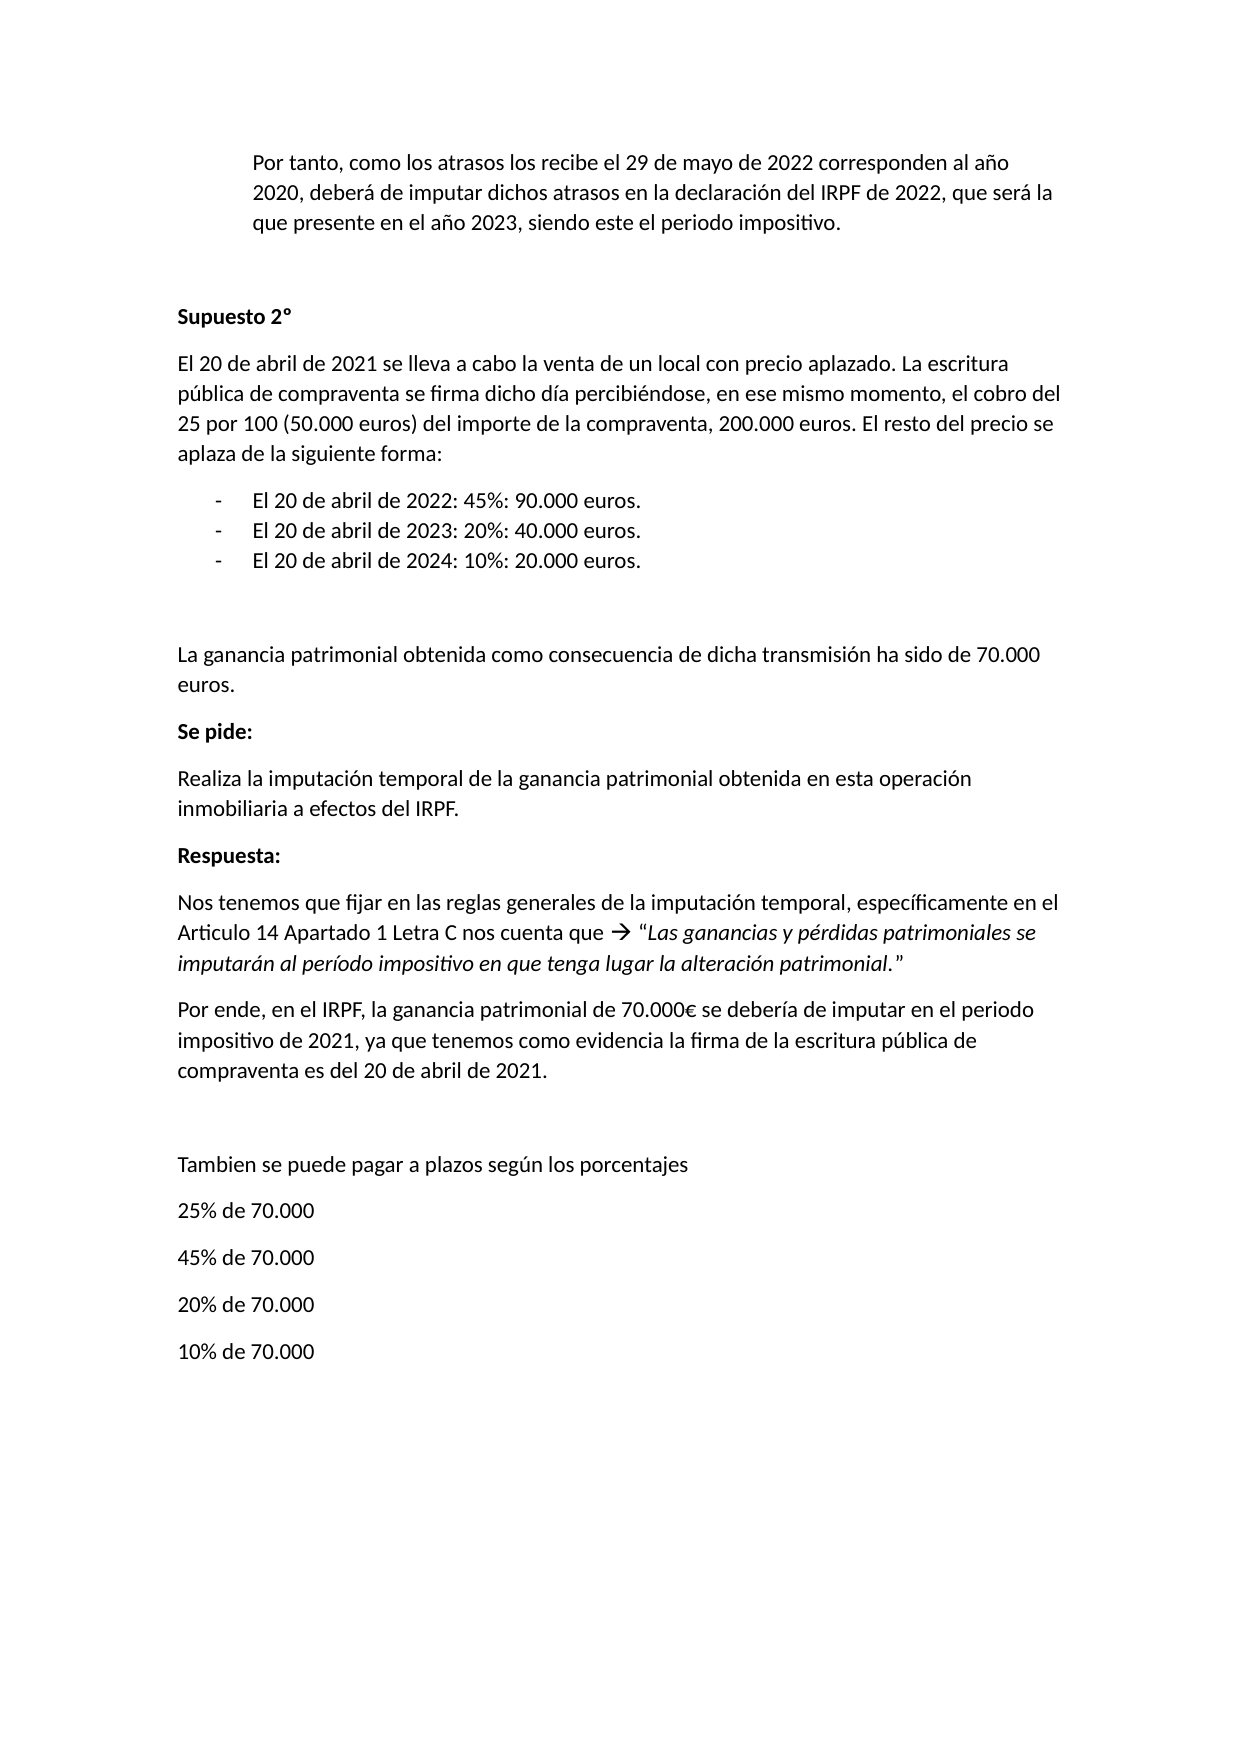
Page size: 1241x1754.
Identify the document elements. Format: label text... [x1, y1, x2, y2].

list Por tanto, como los atrasos los recibe el 29 de mayo de 2022 corresponden al año 2020, deberá de imputar dichos atrasos en la declaración del IRPF de 2022, que será la que presente en el año 2023, siendo este el periodo impositivo. [252, 148, 1063, 236]
list El 20 de abril de 2023: 20%: 40.000 euros. [215, 516, 1063, 544]
text El 20 de abril de 2021 se lleva a cabo la venta de un local con precio aplazado. La escritura pública de compraventa se firma dicho día percibiéndose, en ese mismo momento, el cobro del 25 por 100 (50.000 euros) del importe de la compraventa, 200.000 euros. El resto del precio se aplaza de la siguiente forma: [177, 349, 1063, 467]
text Supuesto 2º [177, 302, 1063, 330]
text 45% de 70.000 [177, 1243, 1063, 1271]
text 25% de 70.000 [177, 1197, 1063, 1224]
text Por ende, en el IRPF, la ganancia patrimonial de 70.000€ se debería de imputar en el periodo impositivo de 2021, ya que tenemos como evidencia la firma de la escritura pública de compraventa es del 20 de abril de 2021. [177, 996, 1063, 1084]
text Realiza la imputación temporal de la ganancia patrimonial obtenida en esta operación inmobiliaria a efectos del IRPF. [177, 764, 1063, 822]
text 20% de 70.000 [177, 1290, 1063, 1318]
text Nos tenemos que fijar en las reglas generales de la imputación temporal, específicamente en el Articulo 14 Apartado 1 Letra C nos cuenta que “Las ganancias y pérdidas patrimoniales se imputarán al período impositivo en que tenga lugar la alteración patrimonial.” [177, 888, 1063, 977]
text 10% de 70.000 [177, 1337, 1063, 1365]
text Se pide: [177, 717, 1063, 745]
text Respuesta: [177, 841, 1063, 869]
list El 20 de abril de 2022: 45%: 90.000 euros. [215, 486, 1063, 514]
text La ganancia patrimonial obtenida como consecuencia de dicha transmisión ha sido de 70.000 euros. [177, 640, 1063, 698]
list El 20 de abril de 2024: 10%: 20.000 euros. [215, 547, 1063, 574]
text Tambien se puede pagar a plazos según los porcentajes [177, 1150, 1063, 1178]
